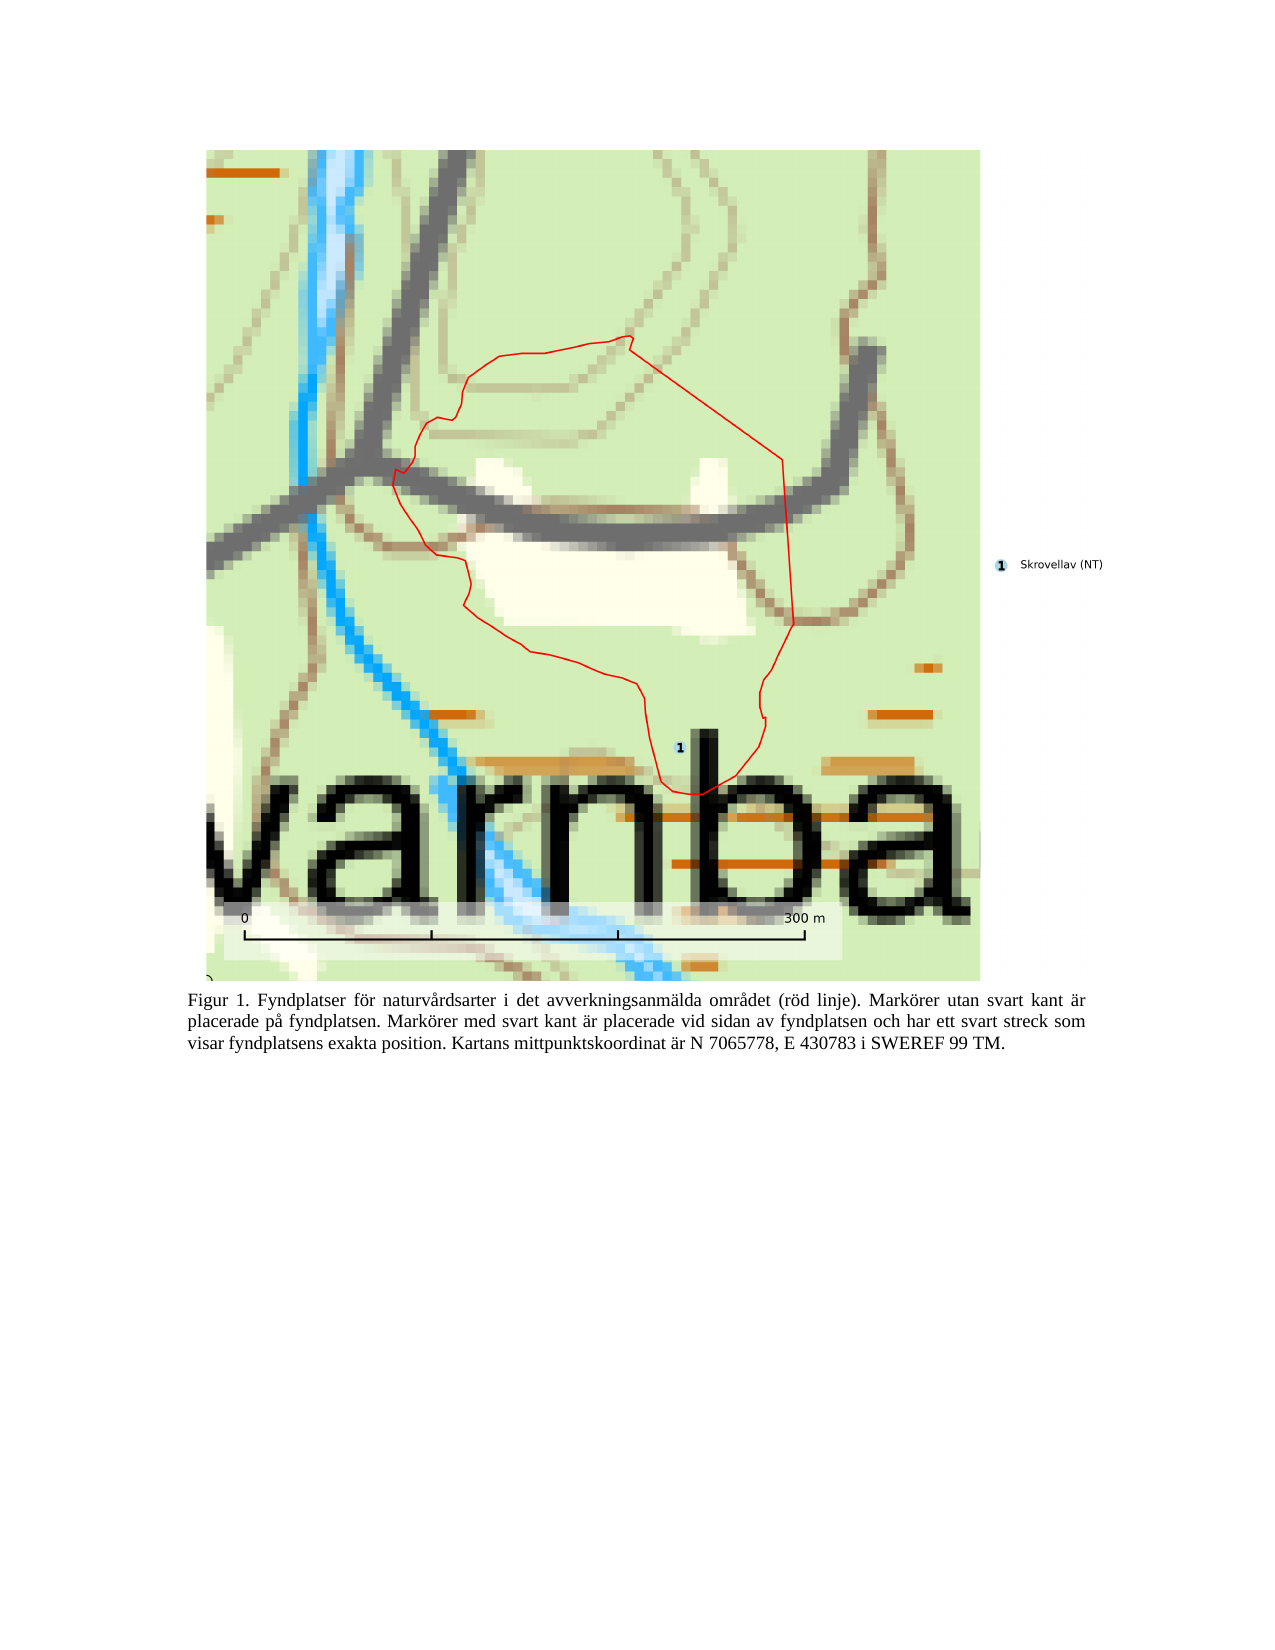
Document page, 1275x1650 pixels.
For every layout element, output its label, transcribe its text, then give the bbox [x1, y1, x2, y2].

text Figur 1. Fyndplatser för naturvårdsarter i det avverkningsanmälda området (röd linje). Markörer utan svart kant är placerade på fyndplatsen. Markörer med svart kant är placerade vid sidan av fyndplatsen och har ett svart streck som visar fyndplatsens exakta position. Kartans mittpunktskoordinat är N 7065778, E 430783 i SWEREF 99 TM. [187, 989, 1087, 1053]
picture [206, 150, 1107, 981]
